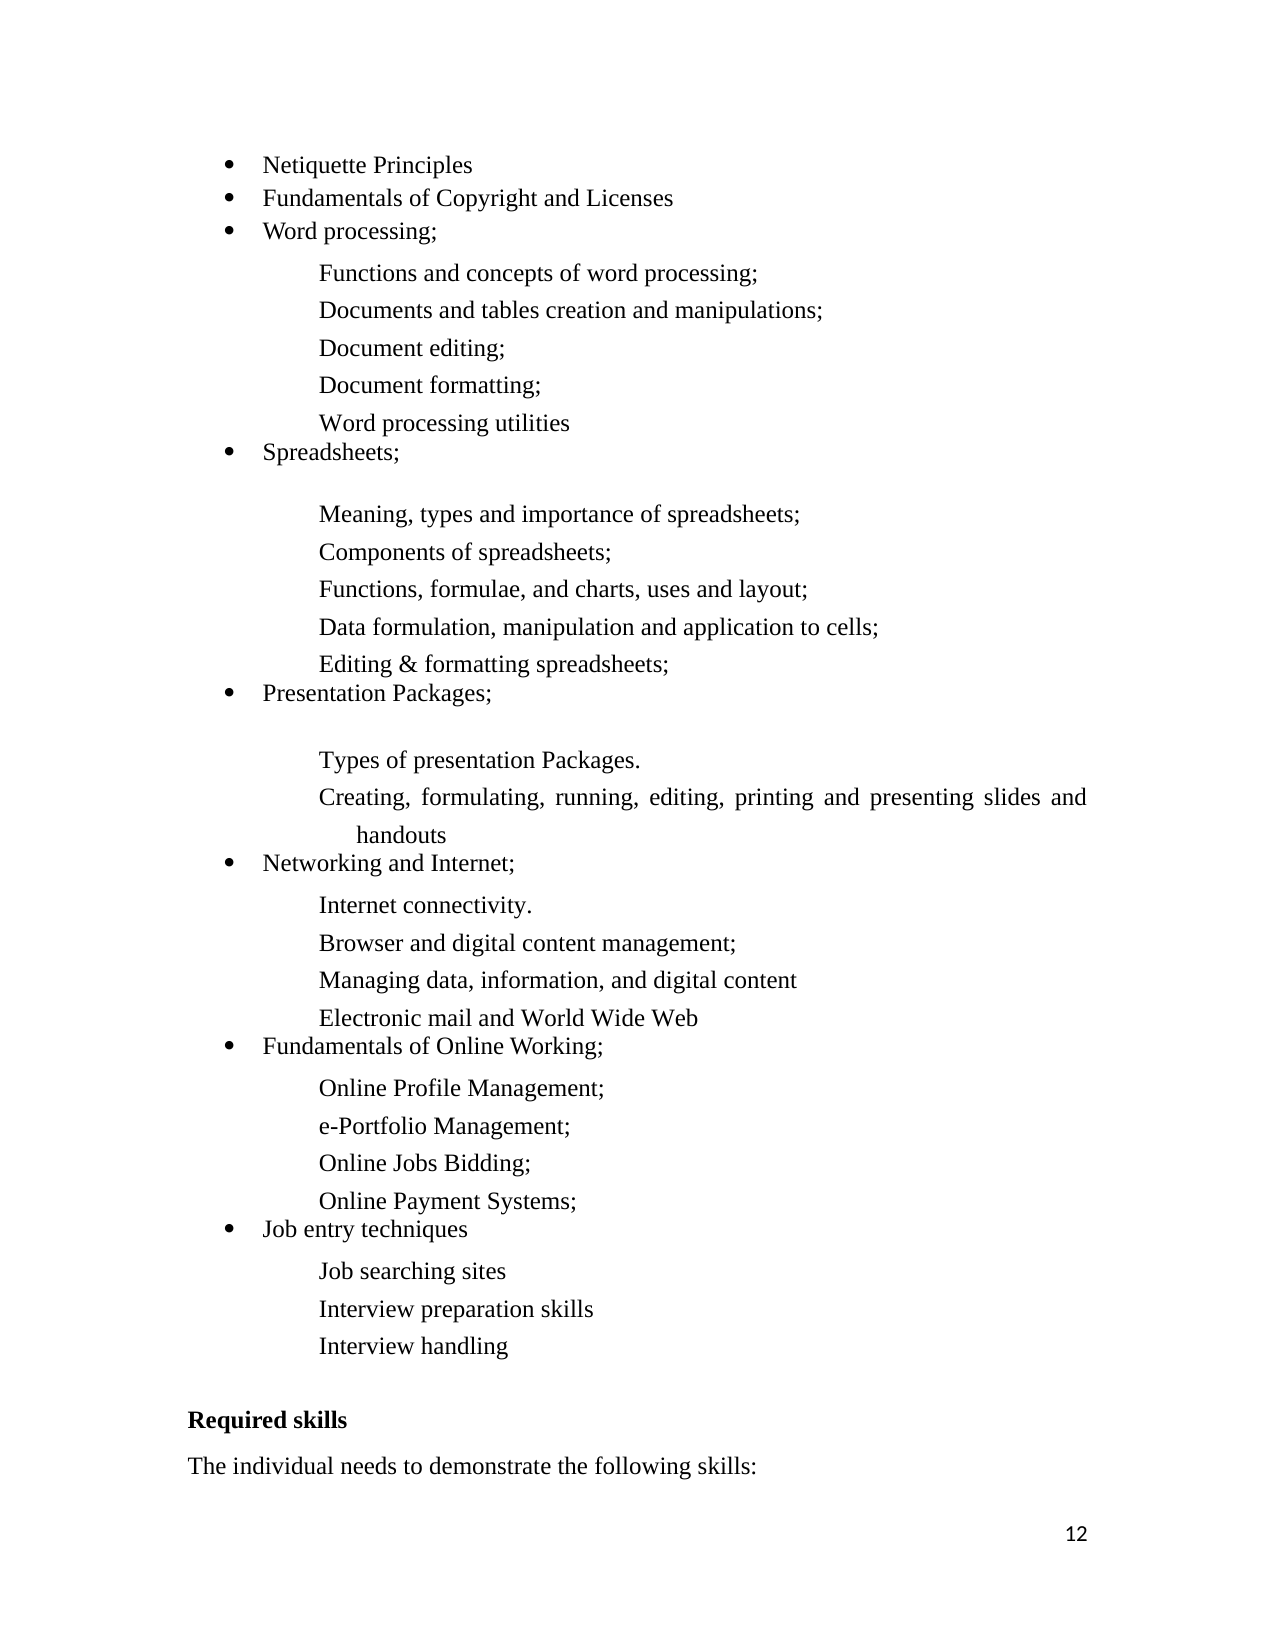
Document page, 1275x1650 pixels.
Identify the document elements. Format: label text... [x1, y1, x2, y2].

list Job entry techniques [225, 1214, 1087, 1243]
text Online Payment Systems; [319, 1177, 1087, 1214]
list Networking and Internet; [225, 848, 1087, 877]
list Presentation Packages; [225, 678, 1087, 707]
list Fundamentals of Copyright and Licenses [225, 183, 1087, 212]
text Managing data, information, and digital content [319, 956, 1087, 994]
text Browser and digital content management; [319, 919, 1087, 956]
text Documents and tables creation and manipulations; [319, 287, 1087, 324]
text Document editing; [319, 324, 1087, 362]
text The individual needs to demonstrate the following skills: [187, 1451, 1087, 1480]
text Components of spreadsheets; [319, 528, 1087, 565]
text Word processing utilities [319, 399, 1087, 437]
text Creating, formulating, running, editing, printing and presenting slides and handouts [319, 773, 1087, 848]
text Online Jobs Bidding; [319, 1139, 1087, 1177]
list Netiquette Principles [225, 150, 1087, 179]
text Internet connectivity. [319, 881, 1087, 919]
text Job searching sites [319, 1247, 1087, 1285]
text Types of presentation Packages. [319, 736, 1087, 773]
text Online Profile Management; [319, 1064, 1087, 1102]
list Word processing; [225, 216, 1087, 245]
text Required skills [187, 1406, 1087, 1434]
list Fundamentals of Online Working; [225, 1031, 1087, 1060]
text Interview handling [319, 1322, 1087, 1360]
text Data formulation, manipulation and application to cells; [319, 603, 1087, 640]
list Spreadsheets; [225, 437, 1087, 465]
text Meaning, types and importance of spreadsheets; [319, 490, 1087, 528]
text Functions, formulae, and charts, uses and layout; [319, 565, 1087, 603]
text Editing & formatting spreadsheets; [319, 640, 1087, 678]
text Electronic mail and World Wide Web [319, 994, 1087, 1031]
text Interview preparation skills [319, 1285, 1087, 1322]
text Functions and concepts of word processing; [319, 249, 1087, 287]
text Document formatting; [319, 362, 1087, 399]
text e-Portfolio Management; [319, 1102, 1087, 1139]
